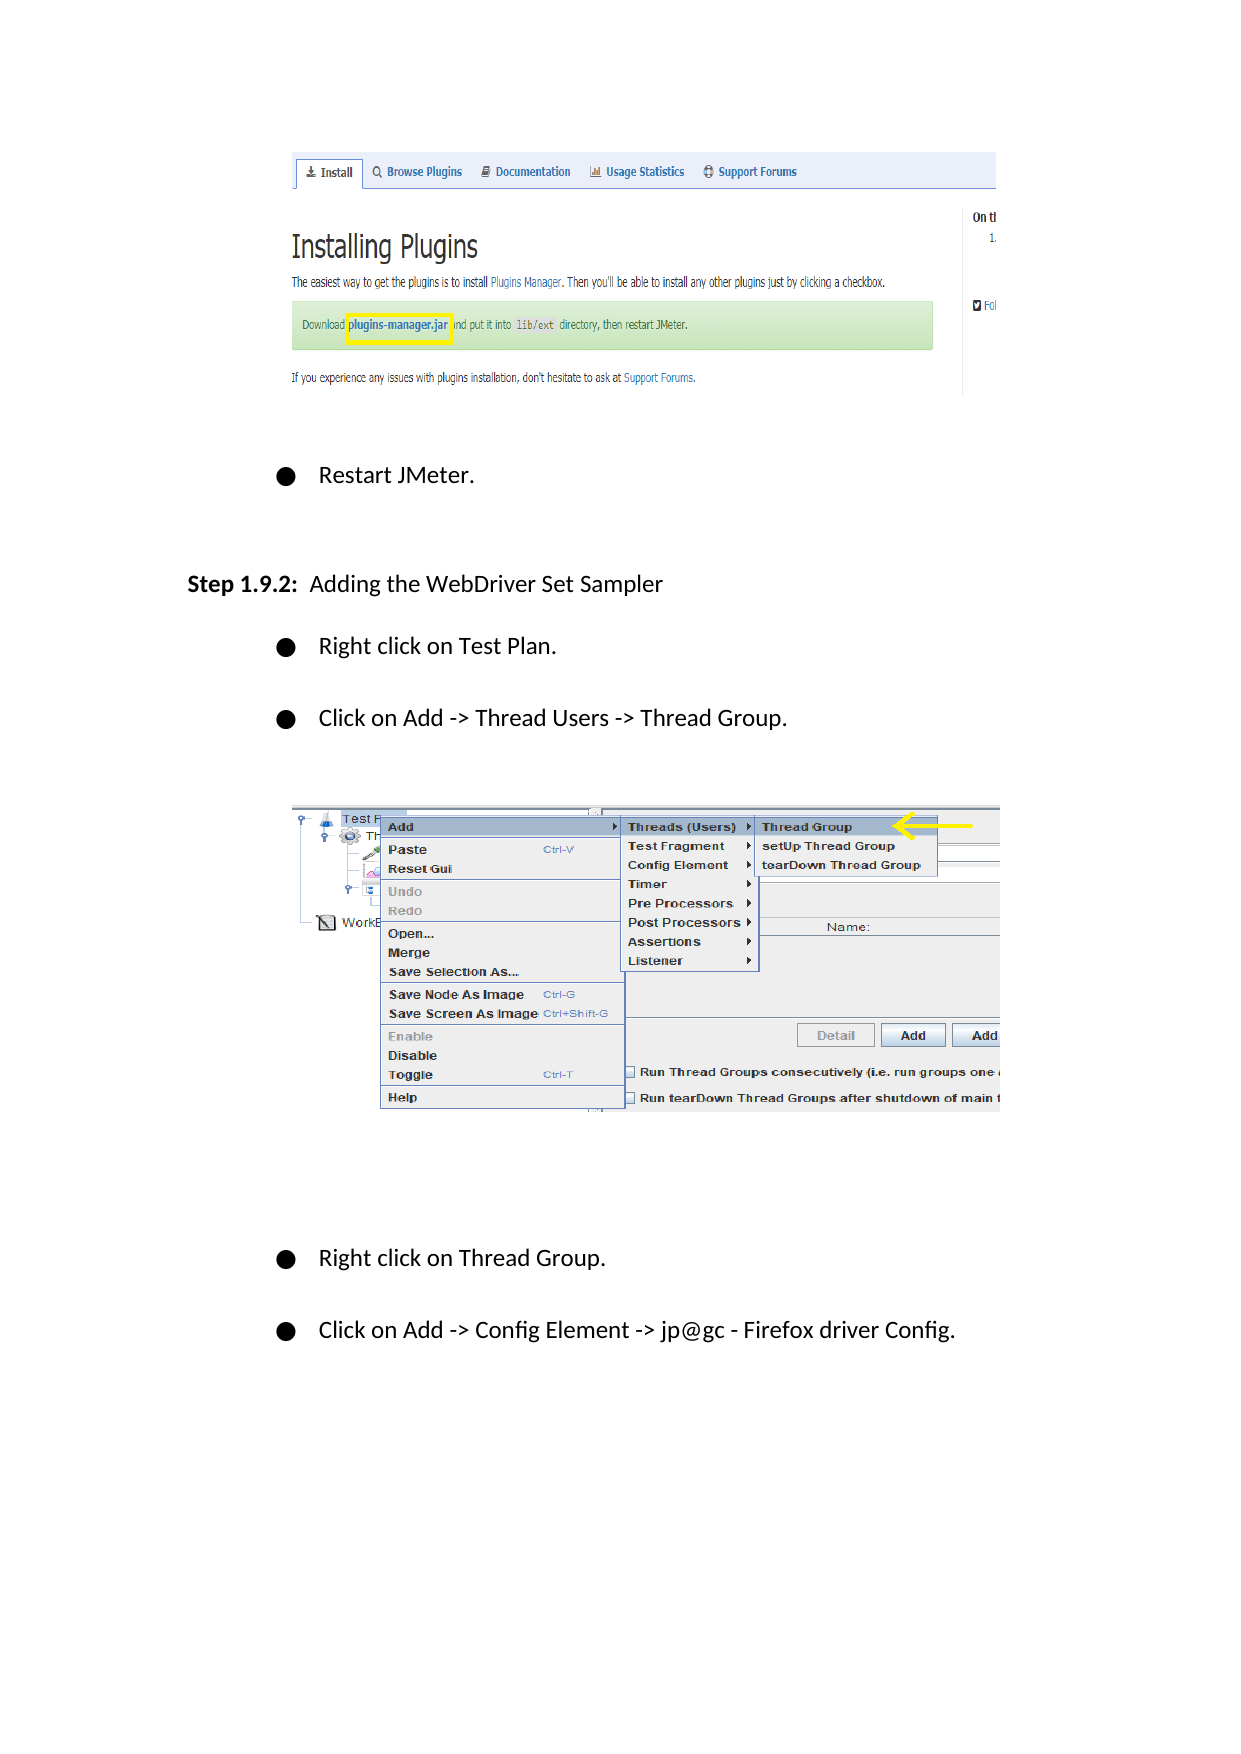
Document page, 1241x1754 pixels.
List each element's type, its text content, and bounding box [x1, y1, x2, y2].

text Step 1.9.2: Adding the WebDriver Set Sampler [187, 568, 1053, 598]
list Right click on Test Plan. [275, 617, 1053, 669]
list Restart JMeter. [275, 446, 1053, 497]
list Click on Add -> Config Element -> jp@gc - Firefox driver Config. [275, 1301, 1053, 1353]
picture [292, 150, 996, 428]
list Click on Add -> Thread Users -> Thread Group. [275, 689, 1053, 741]
list Right click on Thread Group. [275, 1229, 1053, 1281]
picture [292, 805, 1000, 1112]
